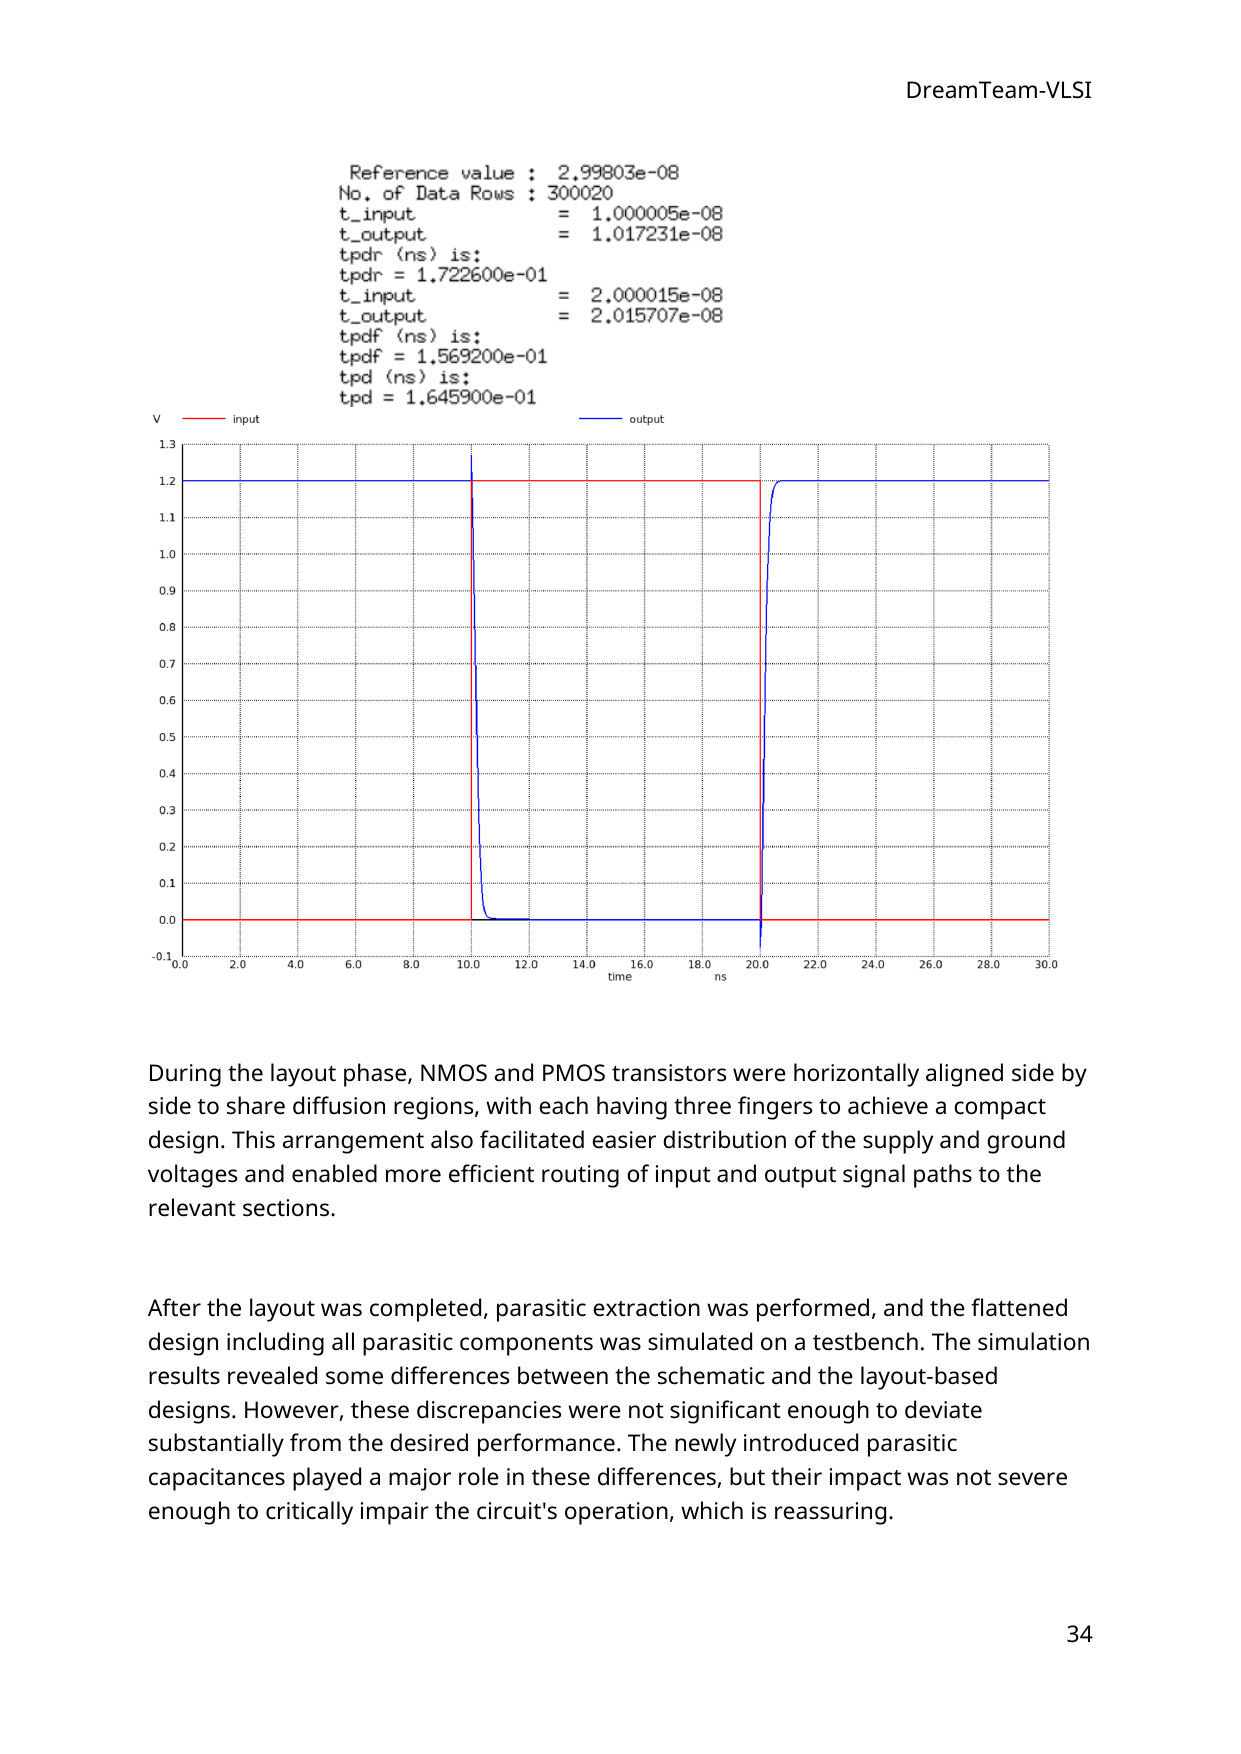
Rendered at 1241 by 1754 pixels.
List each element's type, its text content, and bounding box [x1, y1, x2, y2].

text After the layout was completed, parasitic extraction was performed, and the flattened design including all parasitic components was simulated on a testbench. The simulation results revealed some differences between the schematic and the layout-based designs. However, these discrepancies were not significant enough to deviate substantially from the desired performance. The newly introduced parasitic capacitances played a major role in these differences, but their impact was not severe enough to critically impair the circuit's operation, which is reassuring. [148, 1292, 1093, 1526]
picture [147, 408, 1093, 987]
picture [337, 147, 903, 407]
text During the layout phase, NMOS and PMOS transistors were horizontally aligned side by side to share diffusion regions, with each having three fingers to achieve a compact design. This arrangement also facilitated easier distribution of the supply and ground voltages and enabled more efficient routing of input and output signal paths to the relevant sections. [148, 1057, 1093, 1223]
